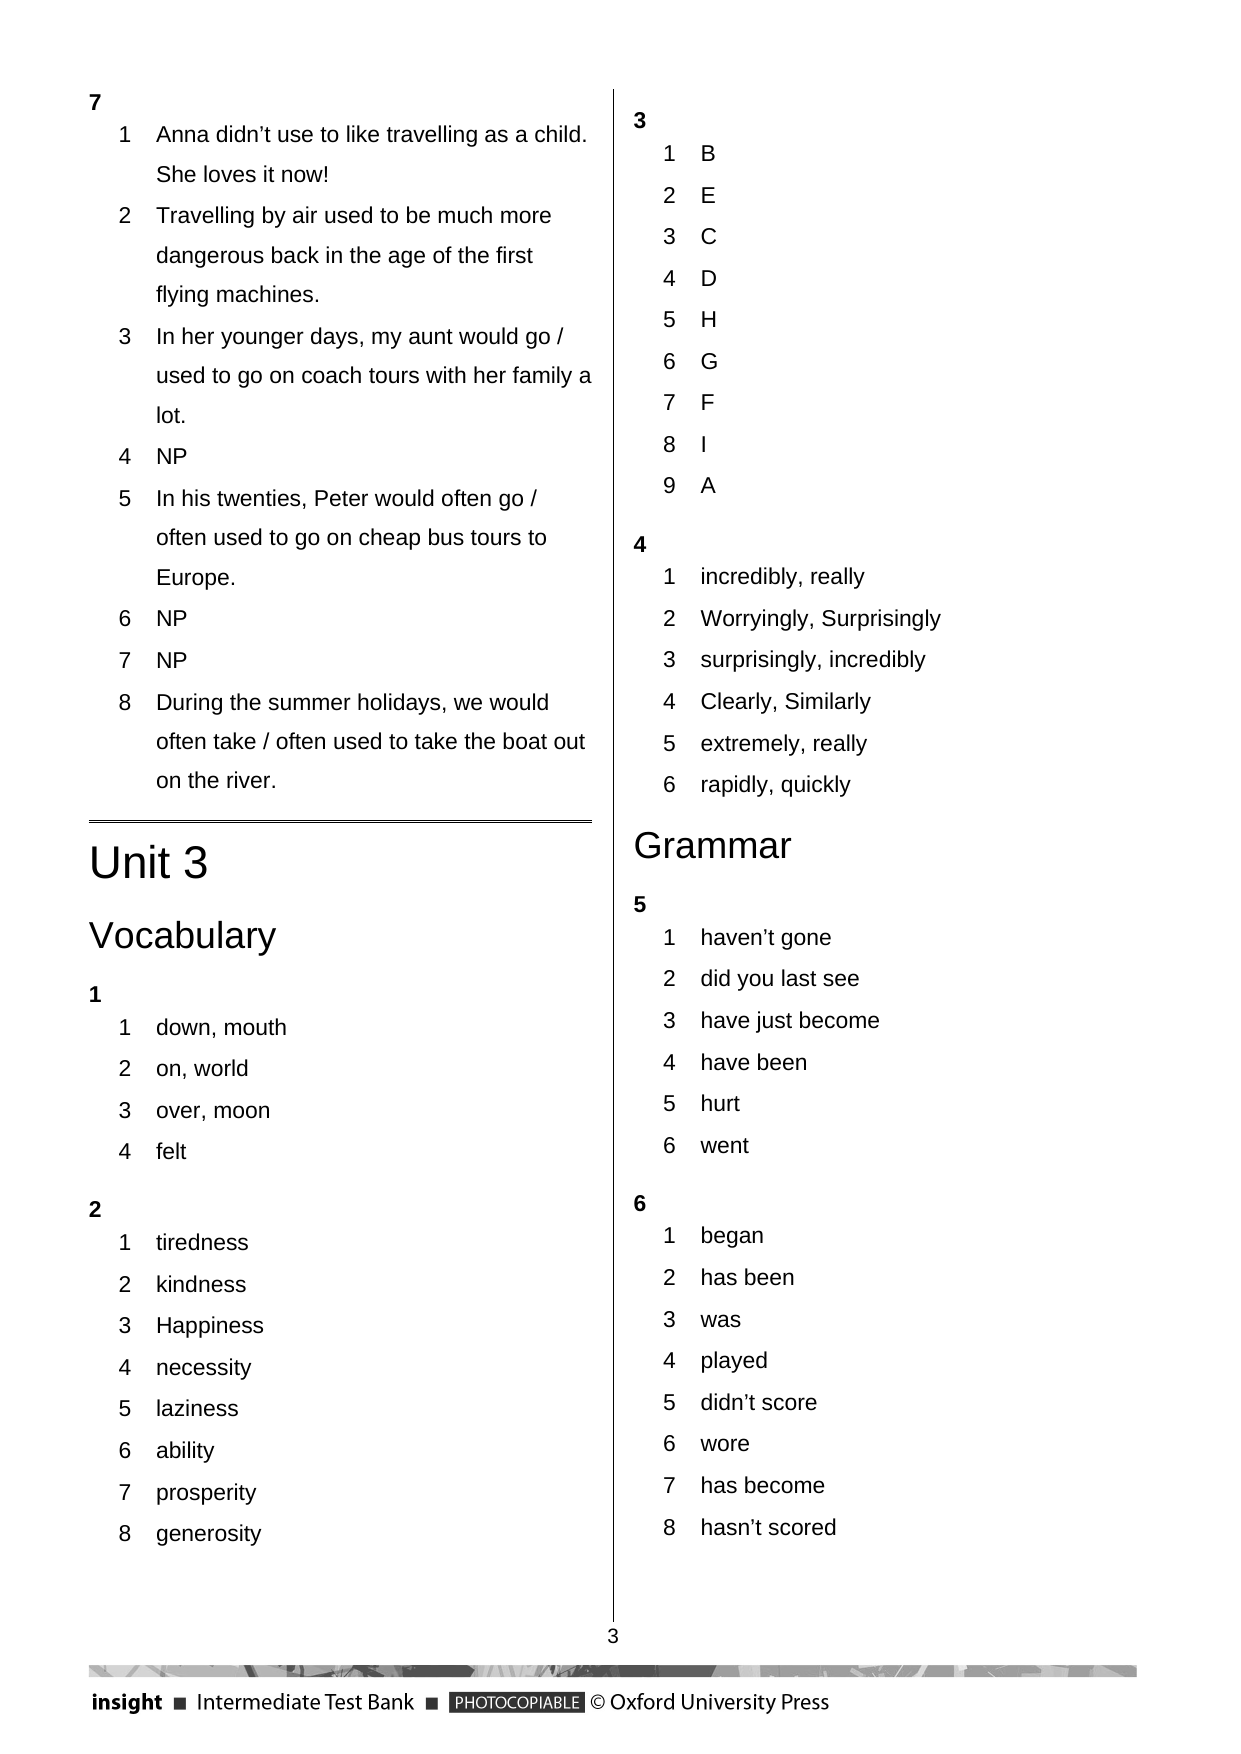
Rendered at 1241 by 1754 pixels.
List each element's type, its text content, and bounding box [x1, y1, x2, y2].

text Vocabulary [89, 913, 592, 956]
list kindness [118, 1271, 592, 1297]
list tiredness [118, 1229, 592, 1255]
list have been [663, 1048, 1137, 1075]
list played [663, 1347, 1137, 1373]
list felt [118, 1138, 592, 1164]
list hurt [663, 1090, 1137, 1116]
list Clearly, Similarly [663, 688, 1137, 714]
list rapidly, quickly [663, 771, 1137, 797]
list Travelling by air used to be much more dangerous back in the age of the first flying machines. [118, 202, 592, 308]
list During the summer holidays, we would often take / often used to take the boat out on the river. [118, 688, 592, 794]
list extremely, really [663, 729, 1137, 756]
list wore [663, 1430, 1137, 1457]
list ability [118, 1437, 592, 1463]
list I [663, 431, 1137, 457]
list NP [118, 647, 592, 673]
text Unit 3 [89, 823, 592, 888]
list In his twenties, Peter would often go / often used to go on cheap bus tours to Europe. [118, 485, 592, 590]
list surprisingly, incredibly [663, 646, 1137, 673]
list H [663, 306, 1137, 333]
list prosperity [118, 1478, 592, 1505]
list B [663, 140, 1137, 166]
list began [663, 1222, 1137, 1249]
list laziness [118, 1395, 592, 1422]
list over, moon [118, 1097, 592, 1123]
list didn’t score [663, 1389, 1137, 1415]
list NP [118, 443, 592, 470]
list was [663, 1306, 1137, 1332]
text Grammar [633, 823, 1137, 866]
list did you last see [663, 965, 1137, 992]
list went [663, 1132, 1137, 1158]
list NP [118, 605, 592, 632]
list E [663, 182, 1137, 208]
list has been [663, 1264, 1137, 1290]
list Happiness [118, 1312, 592, 1338]
list has become [663, 1472, 1137, 1498]
list Worryingly, Surprisingly [663, 605, 1137, 631]
list have just become [663, 1007, 1137, 1033]
list In her younger days, my aunt would go / used to go on coach tours with her family a lot. [118, 323, 592, 428]
list F [663, 389, 1137, 416]
list Anna didn’t use to like travelling as a child. She loves it now! [118, 121, 592, 187]
list A [663, 472, 1137, 499]
list D [663, 265, 1137, 291]
list haven’t gone [663, 924, 1137, 950]
list G [663, 348, 1137, 374]
list hasn’t scored [663, 1513, 1137, 1540]
list down, mouth [118, 1013, 592, 1040]
list necessity [118, 1354, 592, 1380]
list generosity [118, 1520, 592, 1546]
list C [663, 223, 1137, 249]
list on, world [118, 1055, 592, 1081]
list incredibly, really [663, 563, 1137, 590]
picture [88, 1647, 1137, 1754]
